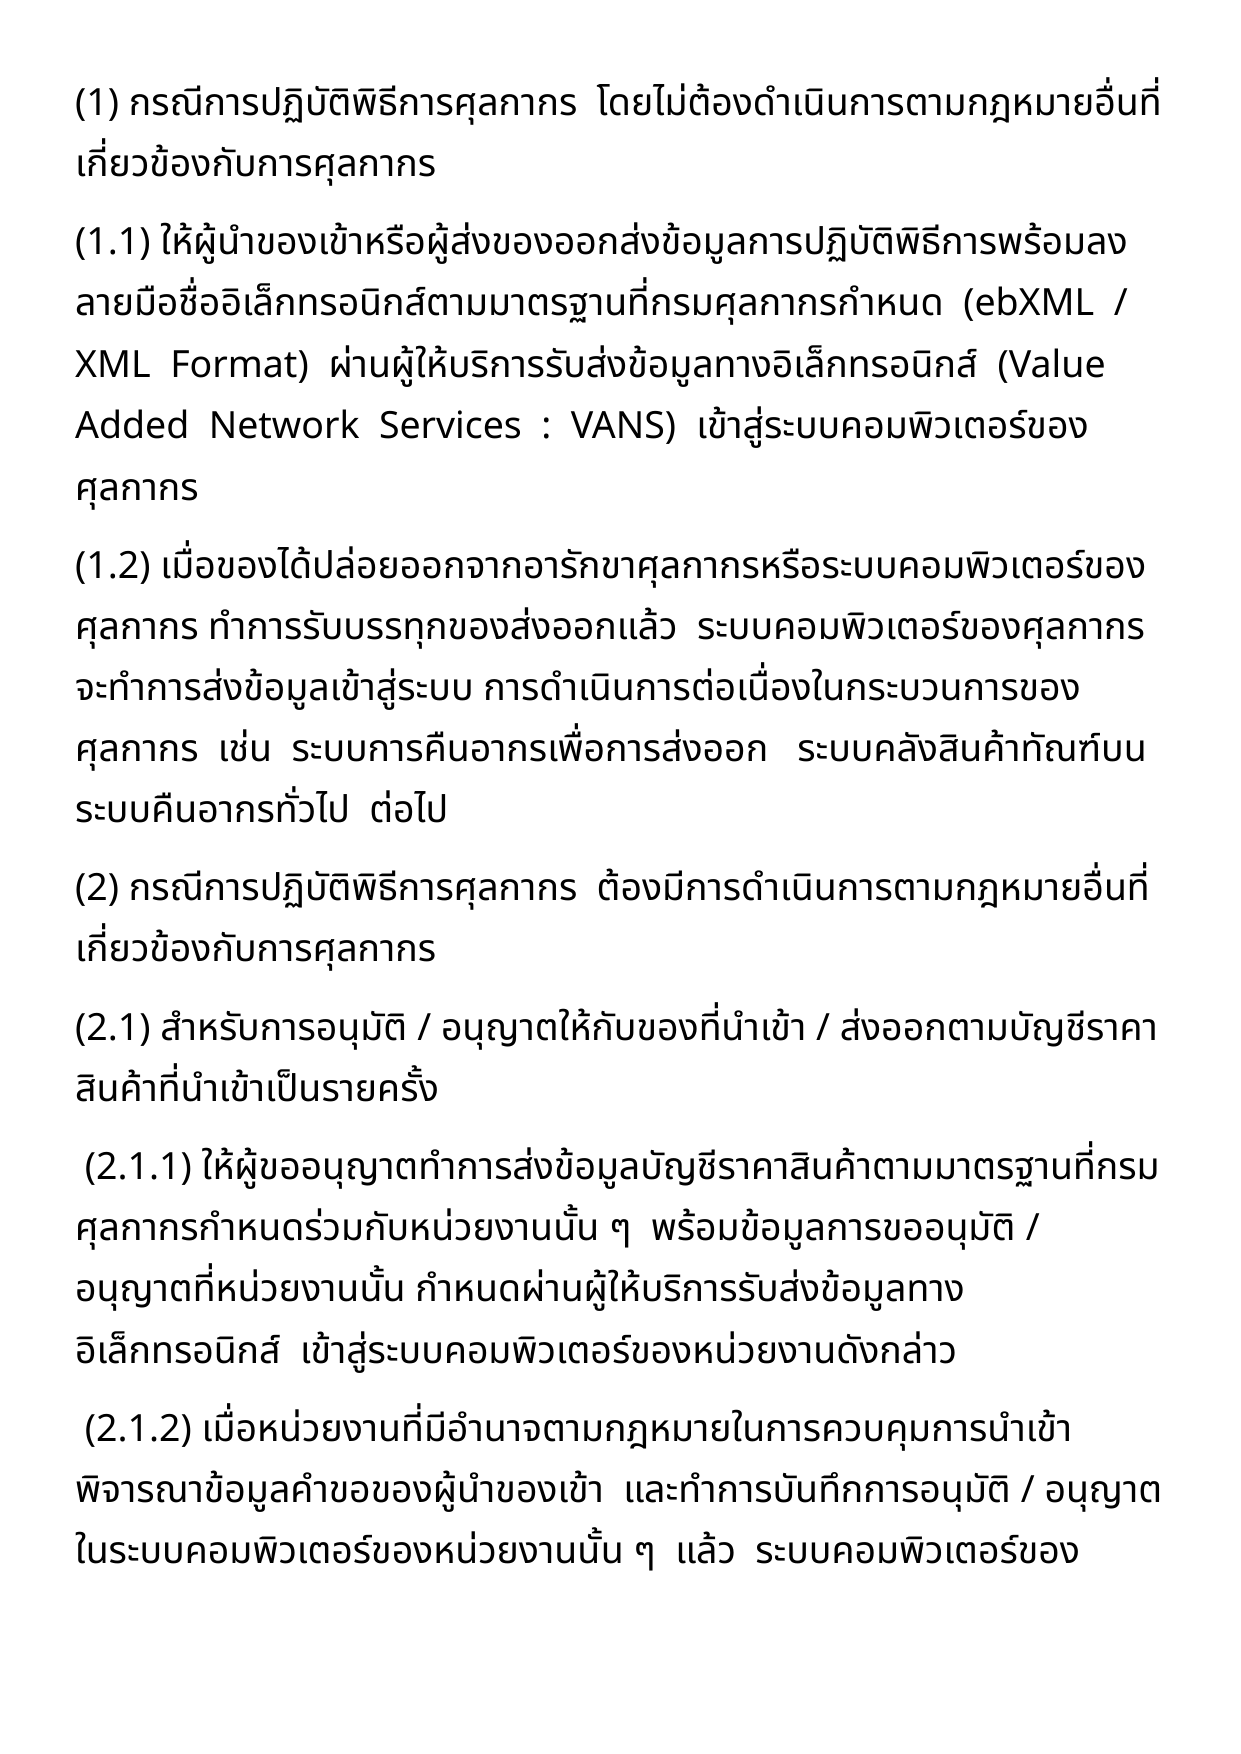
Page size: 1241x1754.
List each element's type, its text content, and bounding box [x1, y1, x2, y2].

text (2.1) สำหรับการอนุมัติ / อนุญาตให้กับของที่นำเข้า / ส่งออกตามบัญชีราคาสินค้าที่นำเข้าเป็นรายครั้ง [75, 1000, 1165, 1118]
text (2.1.1) ให้ผู้ขออนุญาตทำการส่งข้อมูลบัญชีราคาสินค้าตามมาตรฐานที่กรมศุลกากรกำหนดร่วมกับหน่วยงานนั้น ๆ พร้อมข้อมูลการขออนุมัติ / อนุญาตที่หน่วยงานนั้น กำหนดผ่านผู้ให้บริการรับส่งข้อมูลทางอิเล็กทรอนิกส์ เข้าสู่ระบบคอมพิวเตอร์ของหน่วยงานดังกล่าว [75, 1139, 1165, 1380]
text (1) กรณีการปฏิบัติพิธีการศุลกากร โดยไม่ต้องดำเนินการตามกฎหมายอื่นที่เกี่ยวข้องกับการศุลกากร [75, 75, 1165, 193]
text (2) กรณีการปฏิบัติพิธีการศุลกากร ต้องมีการดำเนินการตามกฎหมายอื่นที่เกี่ยวข้องกับการศุลกากร [75, 861, 1165, 979]
text (1.2) เมื่อของได้ปล่อยออกจากอารักขาศุลกากรหรือระบบคอมพิวเตอร์ของศุลกากร ทำการรับบรรทุกของส่งออกแล้ว ระบบคอมพิวเตอร์ของศุลกากรจะทำการส่งข้อมูลเข้าสู่ระบบ การดำเนินการต่อเนื่องในกระบวนการของศุลกากร เช่น ระบบการคืนอากรเพื่อการส่งออก ระบบคลังสินค้าทัณฑ์บน ระบบคืนอากรทั่วไป ต่อไป [75, 538, 1165, 839]
text (1.1) ให้ผู้นำของเข้าหรือผู้ส่งของออกส่งข้อมูลการปฏิบัติพิธีการพร้อมลงลายมือชื่ออิเล็กทรอนิกส์ตามมาตรฐานที่กรมศุลกากรกำหนด (ebXML / XML Format) ผ่านผู้ให้บริการรับส่งข้อมูลทางอิเล็กทรอนิกส์ (Value Added Network Services : VANS) เข้าสู่ระบบคอมพิวเตอร์ของศุลกากร [75, 214, 1165, 517]
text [75, 1401, 1165, 1581]
